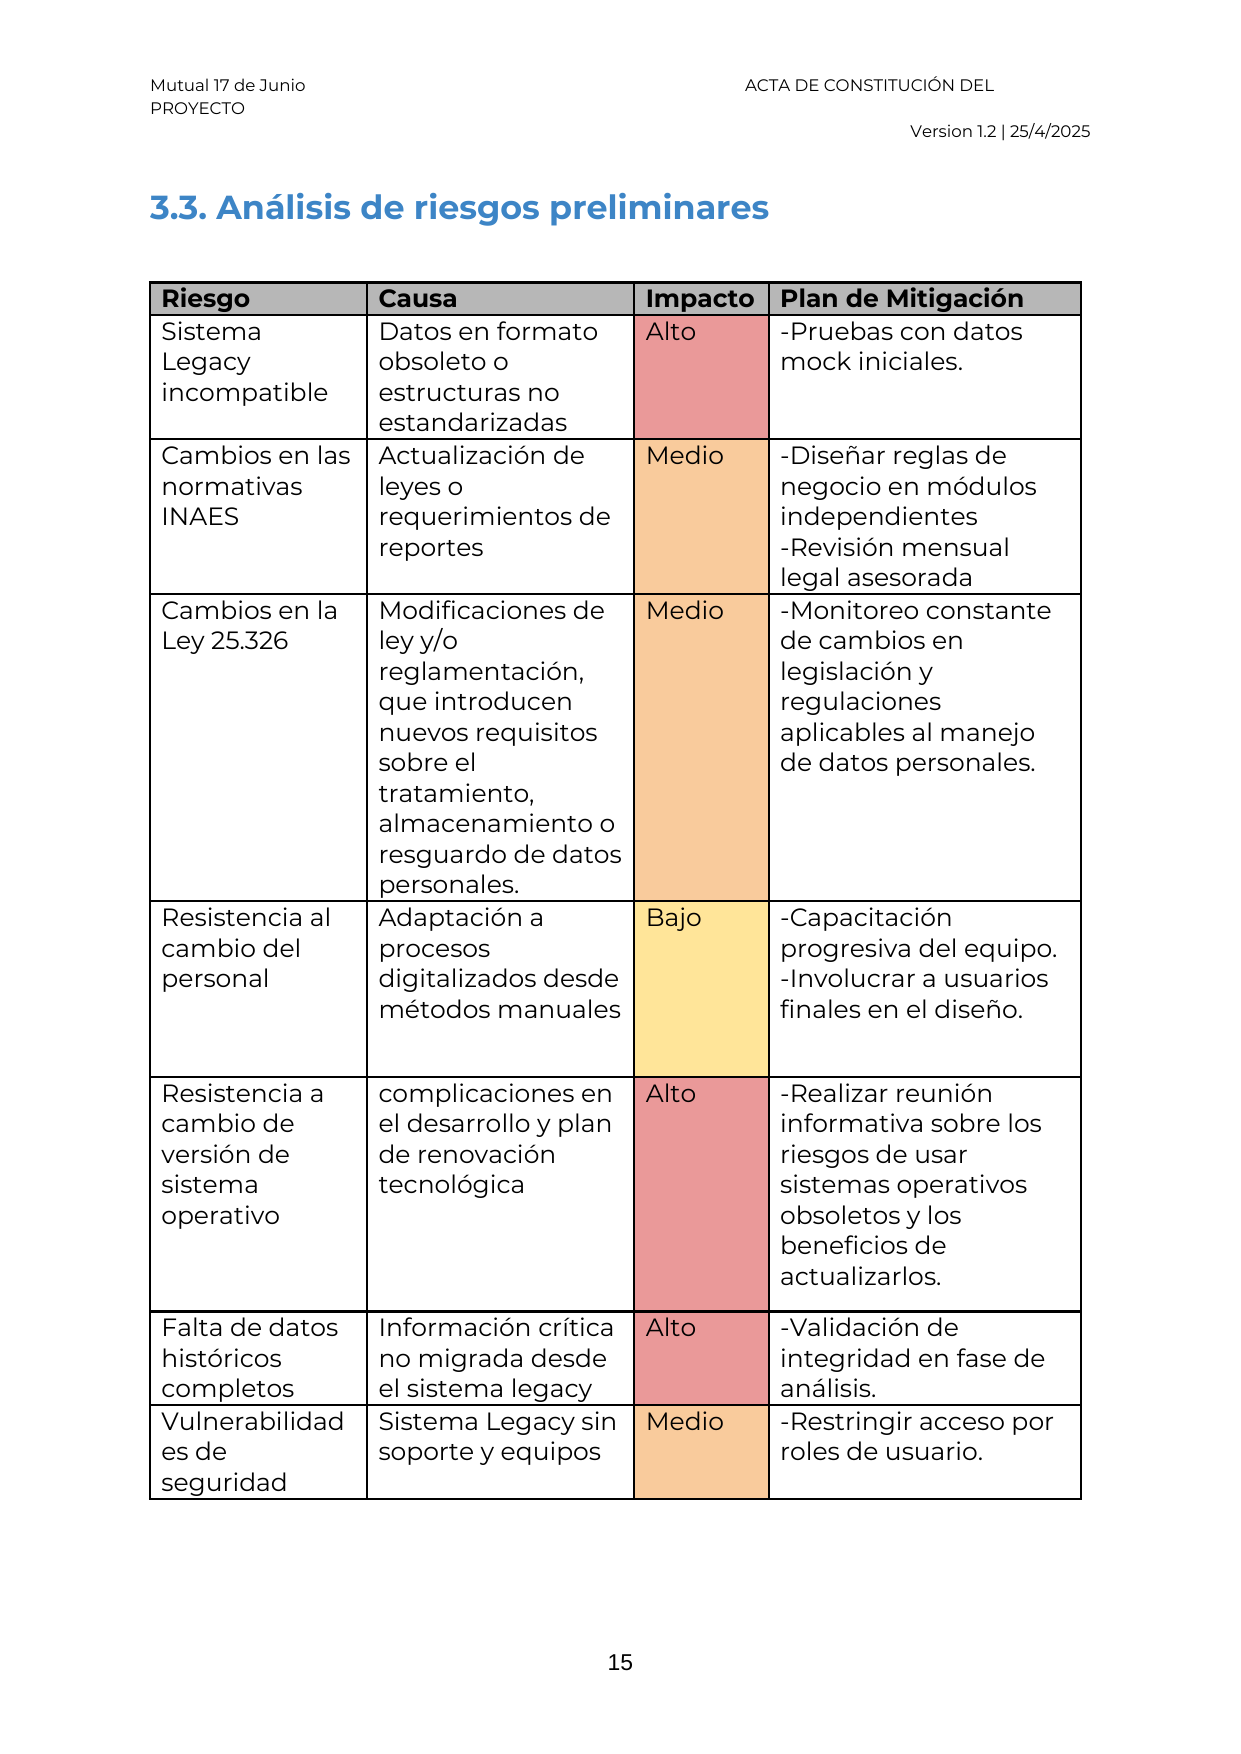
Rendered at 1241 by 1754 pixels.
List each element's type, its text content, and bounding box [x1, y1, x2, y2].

table_cell -Capacitación progresiva del equipo. -Involucrar a usuarios finales en el diseño. [770, 902, 1080, 1076]
table_cell Medio [635, 595, 768, 900]
table_cell Falta de datos históricos completos [151, 1313, 366, 1404]
table_cell Bajo [635, 902, 768, 1076]
table_cell -Diseñar reglas de negocio en módulos independientes -Revisión mensual legal asesorada [770, 440, 1080, 593]
table_cell Alto [635, 316, 768, 438]
table_cell Resistencia al cambio del personal [151, 902, 366, 1076]
table_cell Alto [635, 1078, 768, 1310]
table_cell Datos en formato obsoleto o estructuras no estandarizadas [368, 316, 633, 438]
table_cell Cambios en la Ley 25.326 [151, 595, 366, 900]
table_cell -Restringir acceso por roles de usuario. [770, 1406, 1080, 1498]
table_cell Sistema Legacy sin soporte y equipos [368, 1406, 633, 1498]
table_cell Medio [635, 1406, 768, 1498]
table_cell complicaciones en el desarrollo y plan de renovación tecnológica [368, 1078, 633, 1310]
table_header Plan de Mitigación [770, 284, 1080, 314]
table_header Impacto [635, 284, 768, 314]
table_cell -Pruebas con datos mock iniciales. [770, 316, 1080, 438]
table_header Causa [368, 284, 633, 314]
table_cell Sistema Legacy incompatible [151, 316, 366, 438]
subtitle 3.3. Análisis de riesgos preliminares [150, 187, 1090, 228]
table_cell Resistencia a cambio de versión de sistema operativo [151, 1078, 366, 1310]
table_cell -Monitoreo constante de cambios en legislación y regulaciones aplicables al manejo de datos personales. [770, 595, 1080, 900]
table_cell Cambios en las normativas INAES [151, 440, 366, 593]
table_cell Medio [635, 440, 768, 593]
table_cell -Realizar reunión informativa sobre los riesgos de usar sistemas operativos obsoletos y los beneficios de actualizarlos. [770, 1078, 1080, 1310]
table_cell Información crítica no migrada desde el sistema legacy [368, 1313, 633, 1404]
table_cell Vulnerabilidades de seguridad [151, 1406, 366, 1498]
table_cell Alto [635, 1313, 768, 1404]
table_cell Actualización de leyes o requerimientos de reportes [368, 440, 633, 593]
table_cell Adaptación a procesos digitalizados desde métodos manuales [368, 902, 633, 1076]
table_header Riesgo [151, 284, 366, 314]
table_cell -Validación de integridad en fase de análisis. [770, 1313, 1080, 1404]
table_cell Modificaciones de ley y/o reglamentación, que introducen nuevos requisitos sobre el tratamiento, almacenamiento o resguardo de datos personales. [368, 595, 633, 900]
